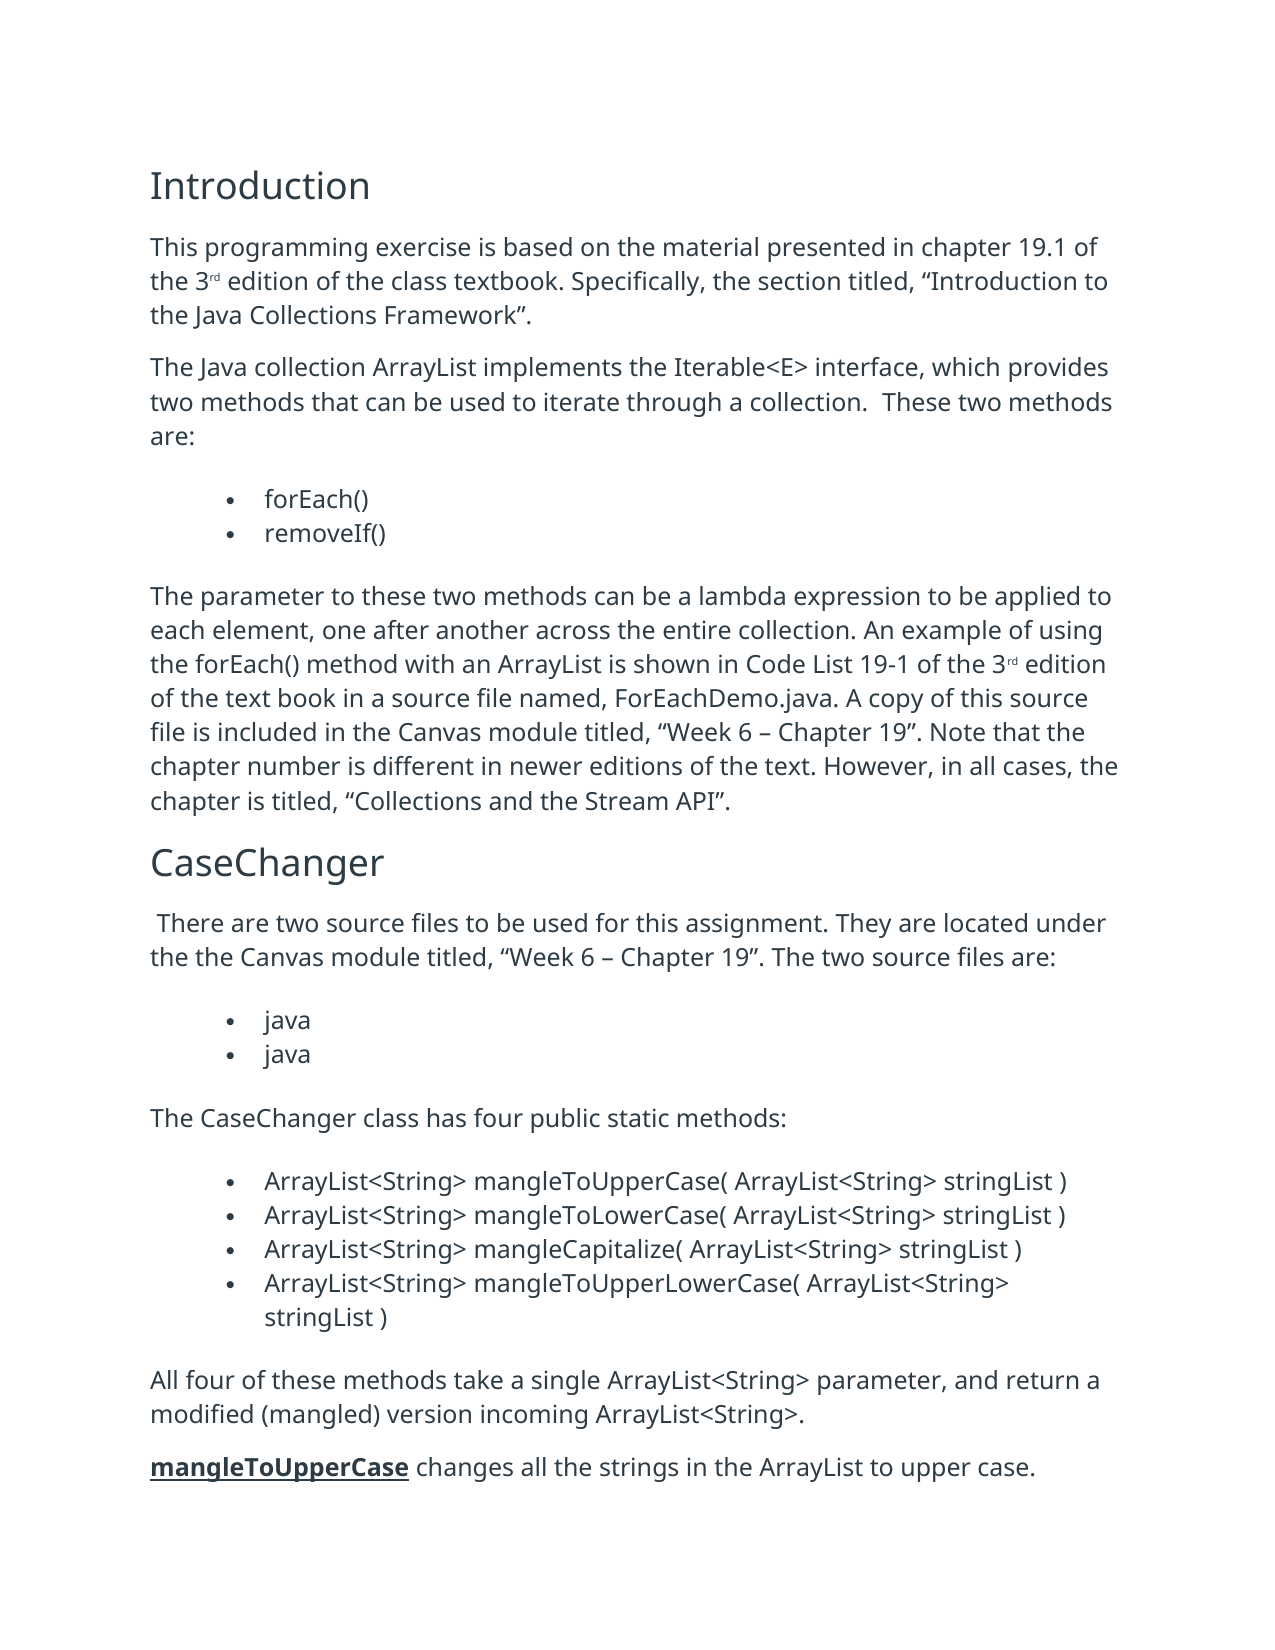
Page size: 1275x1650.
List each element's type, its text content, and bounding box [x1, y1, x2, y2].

text Introduction [150, 159, 1125, 210]
text mangleToUpperCase changes all the strings in the ArrayList to upper case. [150, 1450, 1125, 1484]
text CaseChanger [150, 836, 1125, 887]
list forEach() [227, 481, 1125, 516]
list ArrayList<String> mangleToUpperLowerCase( ArrayList<String> stringList ) [227, 1266, 1125, 1334]
text The parameter to these two methods can be a lambda expression to be applied to each element, one after another across the entire collection. An example of using the forEach() method with an ArrayList is shown in Code List 19-1 of the 3rd edition of the text book in a source file named, ForEachDemo.java. A copy of this source file is included in the Canvas module titled, “Week 6 – Chapter 19”. Note that the chapter number is different in newer editions of the text. However, in all cases, the chapter is titled, “Collections and the Stream API”. [150, 579, 1125, 817]
text This programming exercise is based on the material presented in chapter 19.1 of the 3rd edition of the class textbook. Specifically, the section titled, “Introduction to the Java Collections Framework”. [150, 229, 1125, 331]
list ArrayList<String> mangleToUpperCase( ArrayList<String> stringList ) [227, 1163, 1125, 1198]
text There are two source files to be used for this assignment. They are located under the the Canvas module titled, “Week 6 – Chapter 19”. The two source files are: [150, 906, 1125, 974]
list ArrayList<String> mangleCapitalize( ArrayList<String> stringList ) [227, 1232, 1125, 1266]
list java [227, 1003, 1125, 1037]
text The Java collection ArrayList implements the Iterable<E> interface, which provides two methods that can be used to iterate through a collection. These two methods are: [150, 350, 1125, 452]
list ArrayList<String> mangleToLowerCase( ArrayList<String> stringList ) [227, 1198, 1125, 1232]
text All four of these methods take a single ArrayList<String> parameter, and return a modified (mangled) version incoming ArrayList<String>. [150, 1363, 1125, 1431]
text The CaseChanger class has four public static methods: [150, 1100, 1125, 1134]
list java [227, 1037, 1125, 1071]
list removeIf() [227, 516, 1125, 549]
